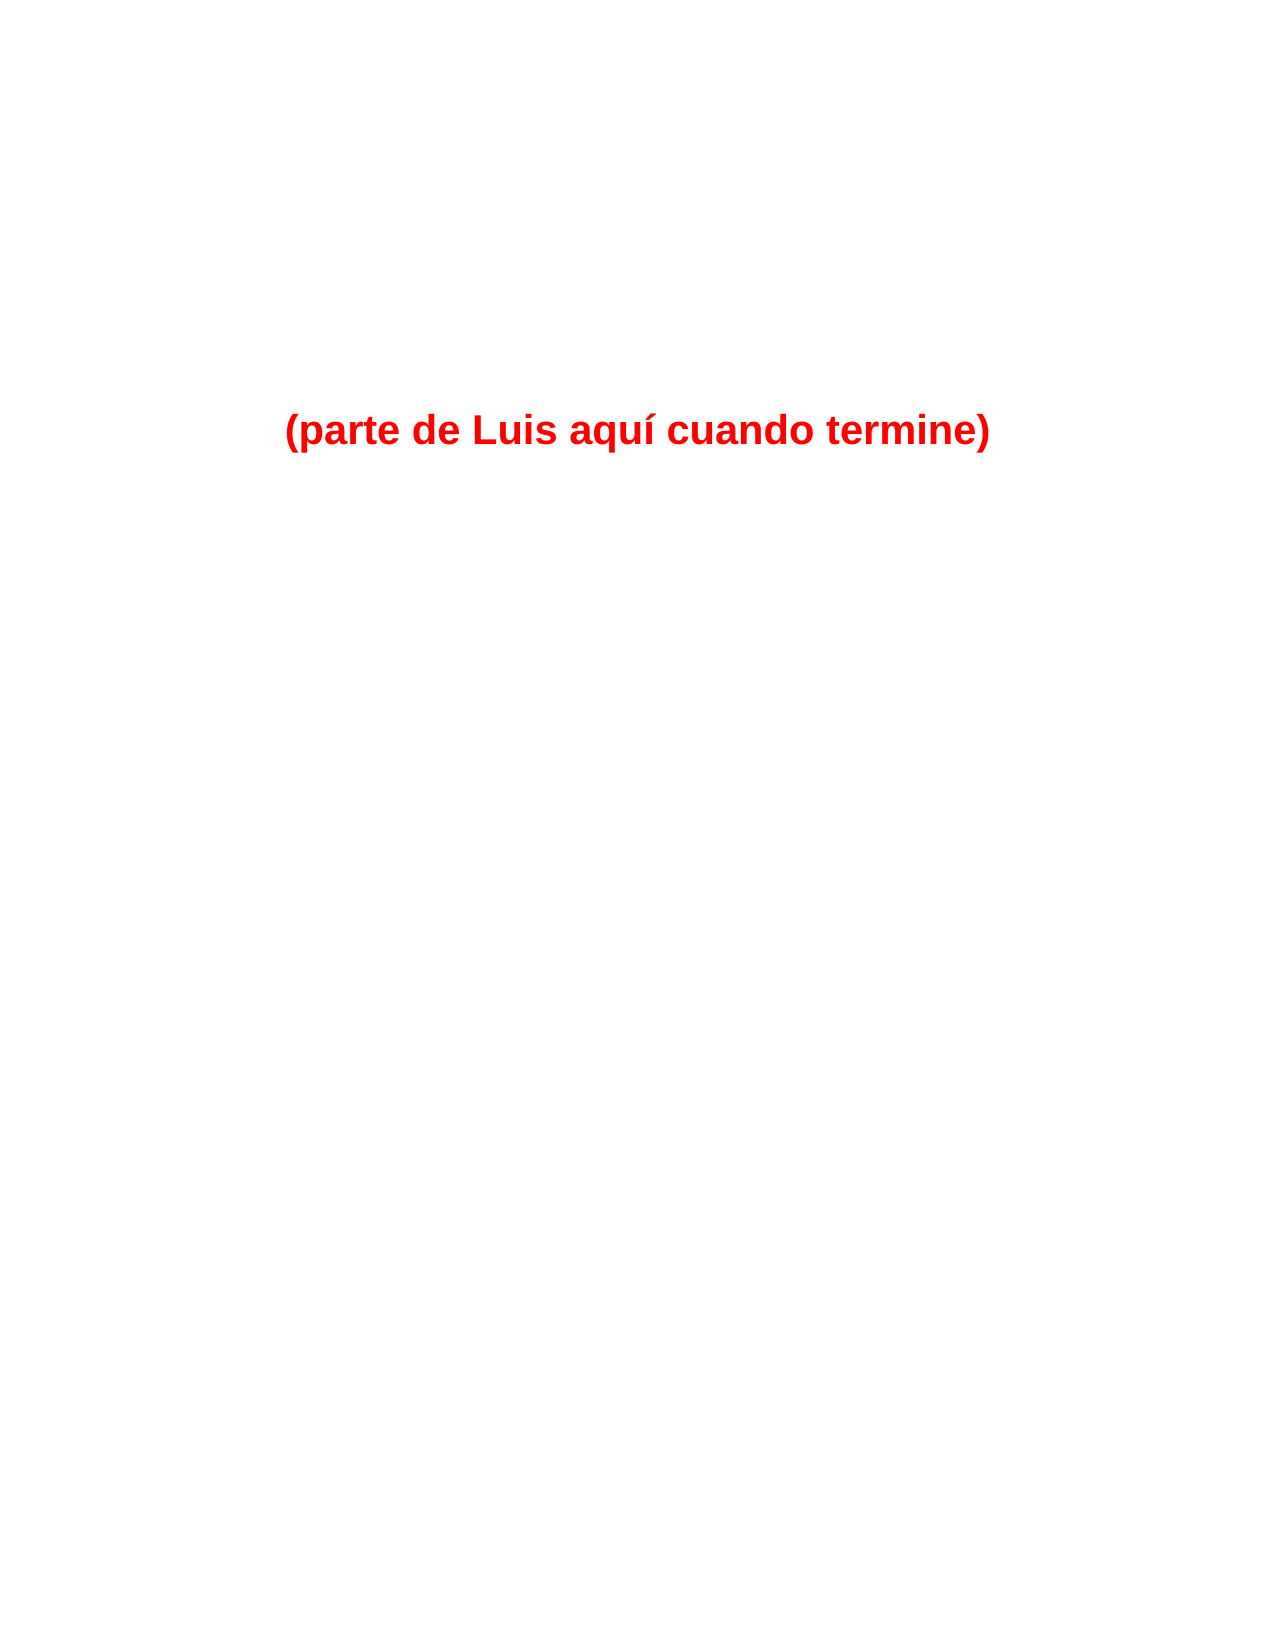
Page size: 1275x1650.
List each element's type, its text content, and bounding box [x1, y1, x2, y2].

text (parte de Luis aquí cuando termine) [150, 405, 1125, 453]
